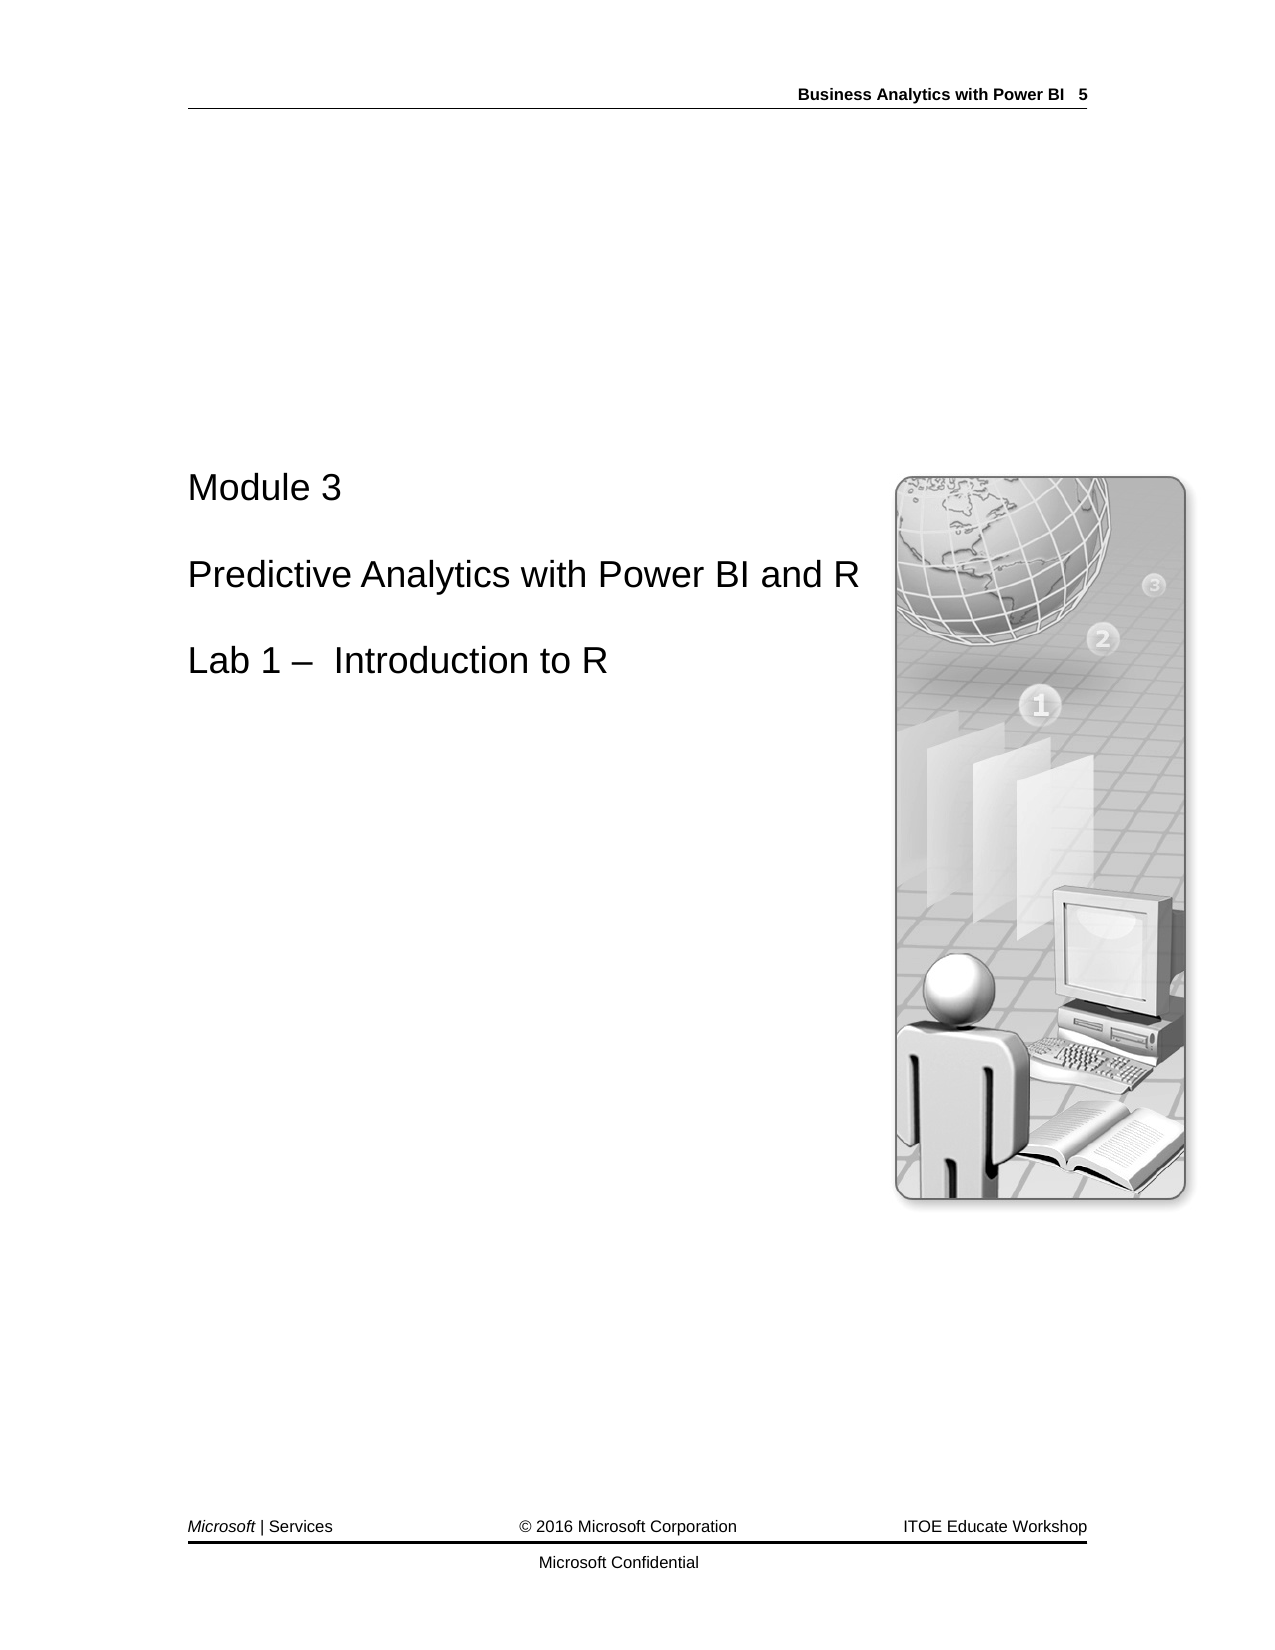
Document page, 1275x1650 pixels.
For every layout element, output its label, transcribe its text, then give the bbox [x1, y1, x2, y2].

title Module 3 Predictive Analytics with Power BI and R Lab 1 – Introduction to R [187, 466, 862, 681]
picture [875, 465, 1202, 1216]
